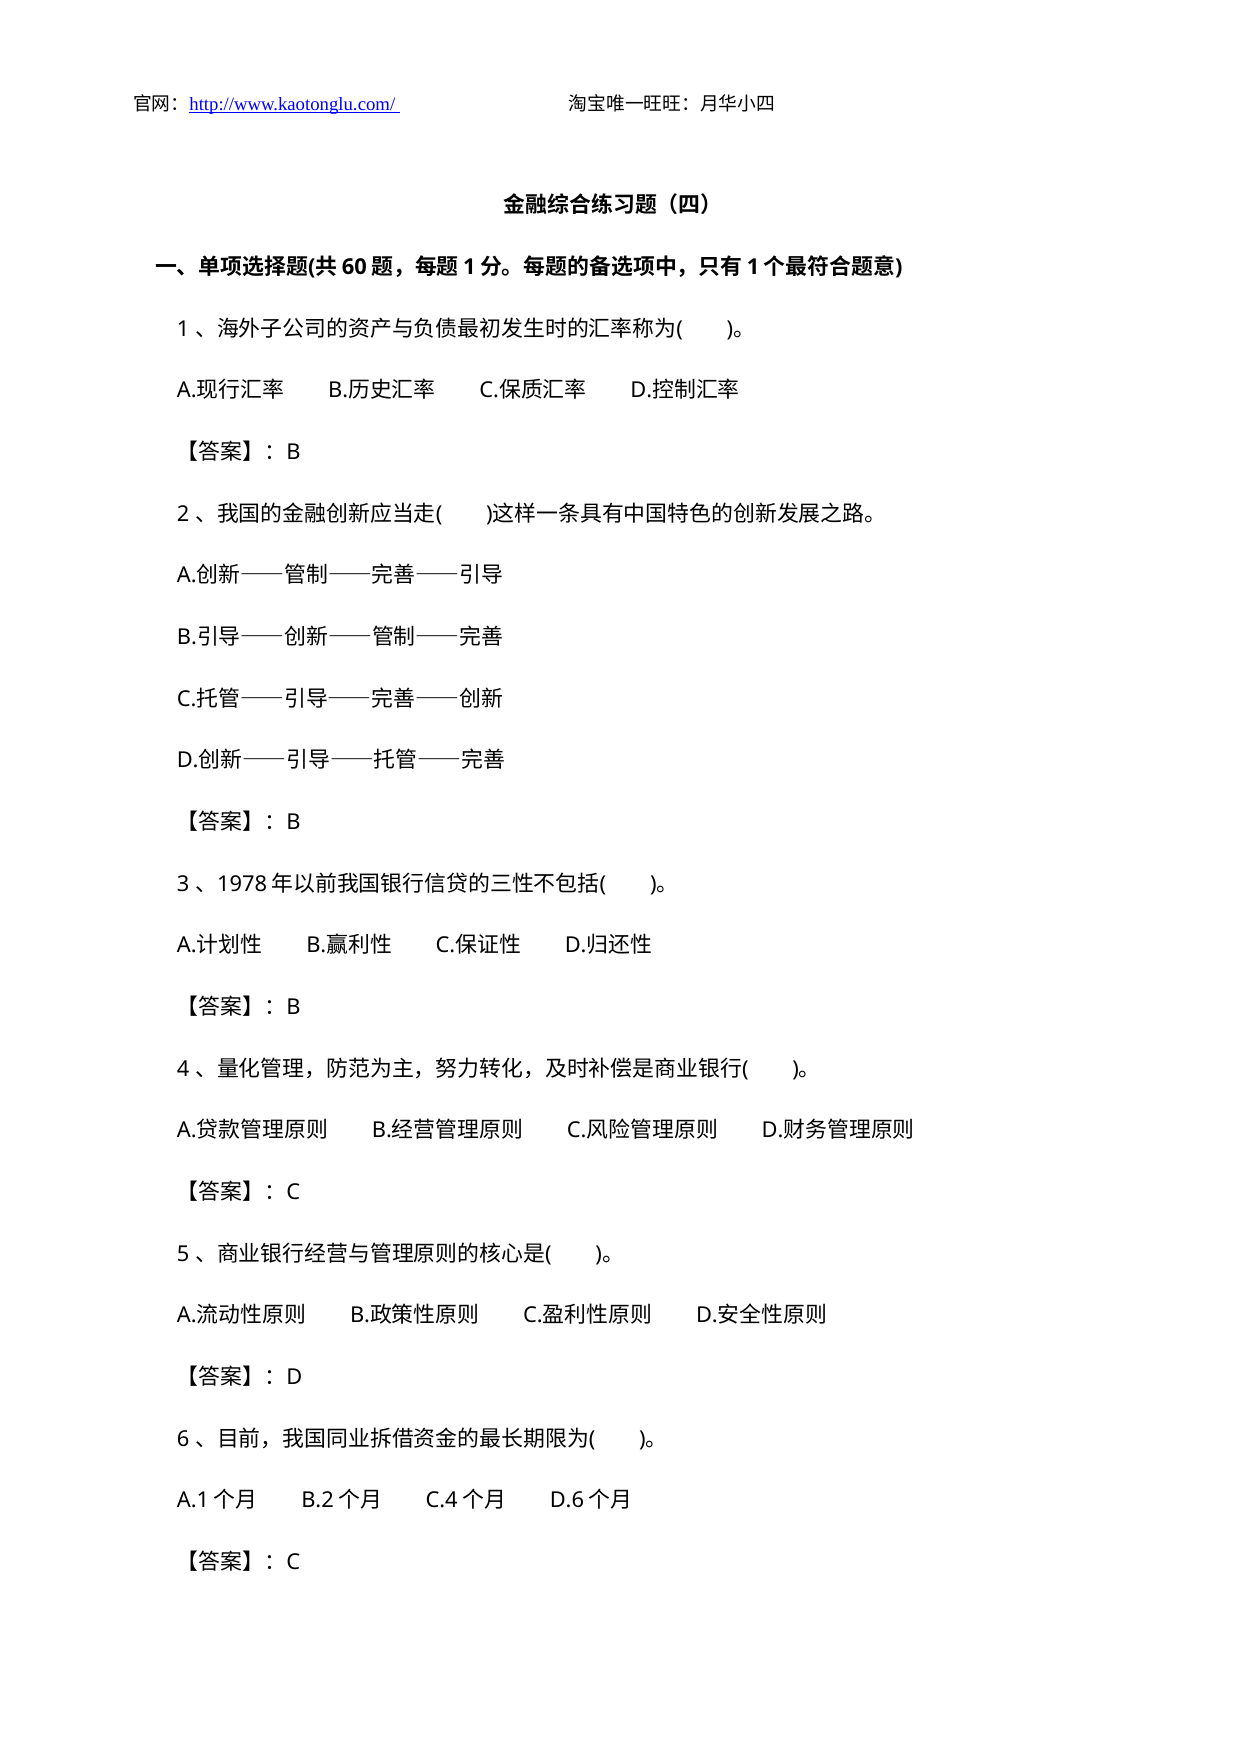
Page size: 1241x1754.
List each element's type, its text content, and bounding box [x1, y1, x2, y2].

text 【答案】：C [133, 1544, 1093, 1576]
text 【答案】：D [133, 1359, 1093, 1391]
text 2 、我国的金融创新应当走( )这样一条具有中国特色的创新发展之路。 [133, 495, 1093, 528]
text 【答案】：B [133, 989, 1093, 1021]
text 3 、1978年以前我国银行信贷的三性不包括( )。 [133, 865, 1093, 898]
text A.计划性 B.赢利性 C.保证性 D.归还性 [133, 927, 1093, 959]
text A.流动性原则 B.政策性原则 C.盈利性原则 D.安全性原则 [133, 1297, 1093, 1329]
text 【答案】：B [133, 434, 1093, 466]
text 4 、量化管理，防范为主，努力转化，及时补偿是商业银行( )。 [133, 1050, 1093, 1083]
title 金融综合练习题（四） [133, 187, 1093, 219]
text C.托管——引导——完善——创新 [133, 680, 1093, 713]
text 【答案】：C [133, 1174, 1093, 1206]
text A.贷款管理原则 B.经营管理原则 C.风险管理原则 D.财务管理原则 [133, 1112, 1093, 1144]
text 6 、目前，我国同业拆借资金的最长期限为( )。 [133, 1420, 1093, 1453]
text D.创新——引导——托管——完善 [133, 742, 1093, 774]
text A.1个月 B.2个月 C.4个月 D.6个月 [133, 1482, 1093, 1514]
text 1 、海外子公司的资产与负债最初发生时的汇率称为( )。 [133, 310, 1093, 343]
text 5 、商业银行经营与管理原则的核心是( )。 [133, 1235, 1093, 1268]
text 一、单项选择题(共60题，每题1分。每题的备选项中，只有1个最符合题意) [133, 249, 1093, 281]
text A.创新——管制——完善——引导 [133, 557, 1093, 589]
text 【答案】：B [133, 804, 1093, 836]
text A.现行汇率 B.历史汇率 C.保质汇率 D.控制汇率 [133, 372, 1093, 404]
text B.引导——创新——管制——完善 [133, 619, 1093, 651]
